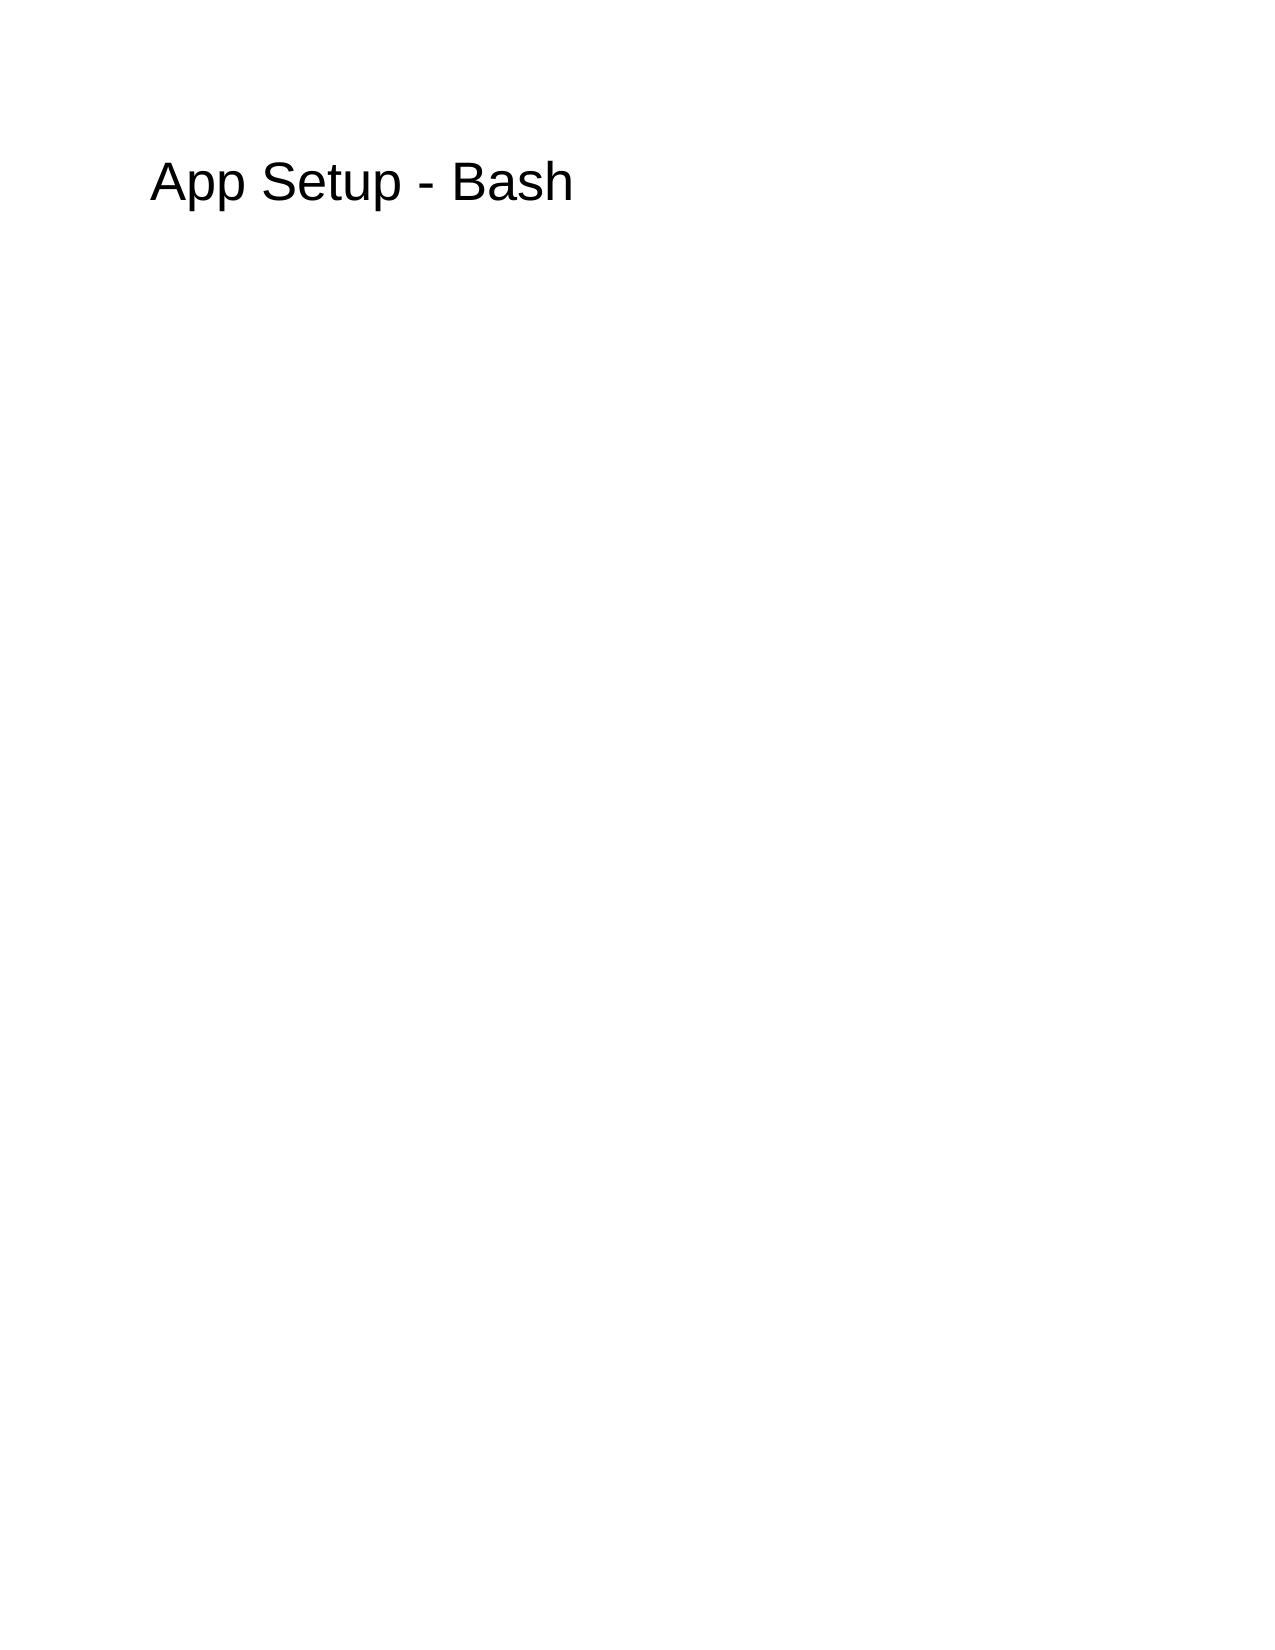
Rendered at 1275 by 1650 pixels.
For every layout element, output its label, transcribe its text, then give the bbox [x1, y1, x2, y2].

title App Setup - Bash [150, 150, 1125, 212]
